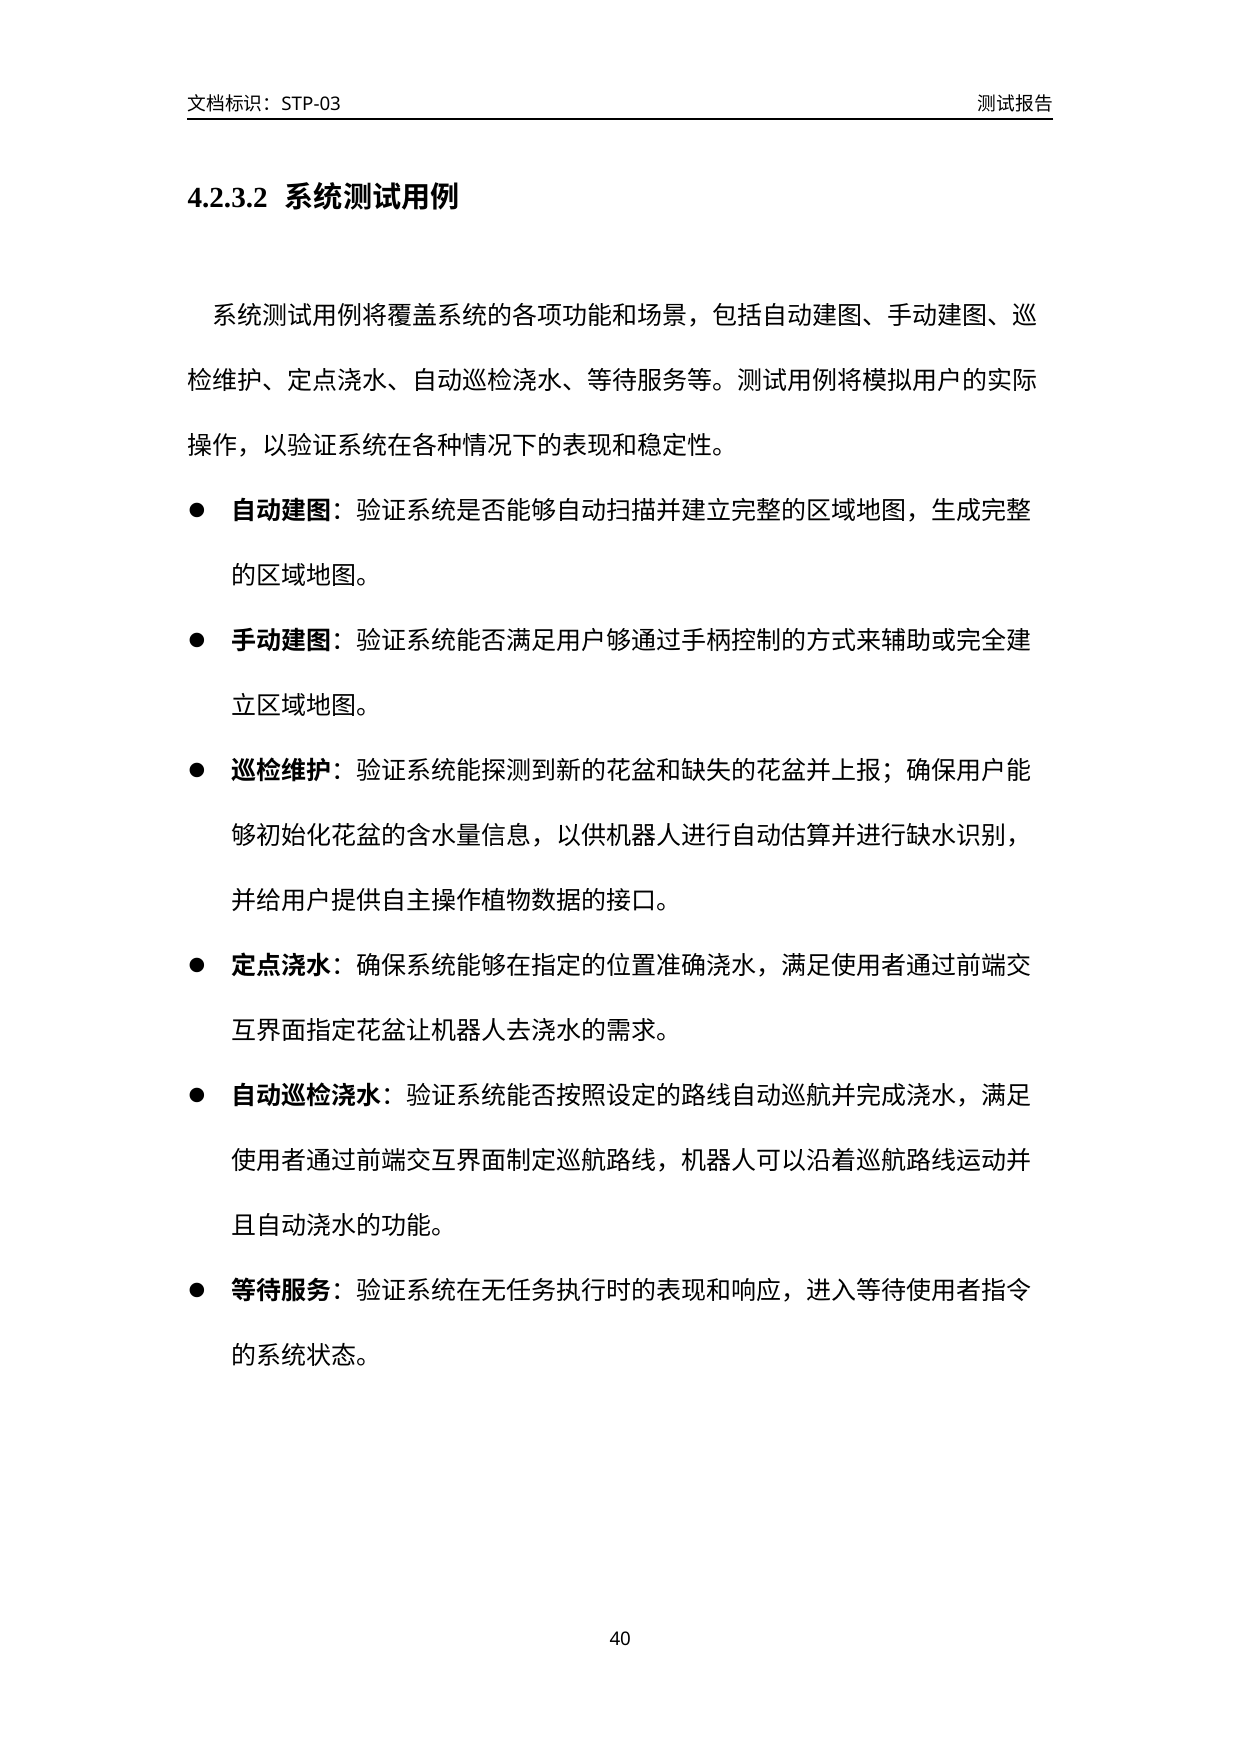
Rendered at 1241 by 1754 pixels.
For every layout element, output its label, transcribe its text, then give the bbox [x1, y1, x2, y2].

list 手动建图：验证系统能否满足用户够通过手柄控制的方式来辅助或完全建立区域地图。 [187, 606, 1053, 736]
list 等待服务：验证系统在无任务执行时的表现和响应，进入等待使用者指令的系统状态。 [187, 1256, 1053, 1386]
text 系统测试用例将覆盖系统的各项功能和场景，包括自动建图、手动建图、巡检维护、定点浇水、自动巡检浇水、等待服务等。测试用例将模拟用户的实际操作，以验证系统在各种情况下的表现和稳定性。 [187, 281, 1053, 476]
list 定点浇水：确保系统能够在指定的位置准确浇水，满足使用者通过前端交互界面指定花盆让机器人去浇水的需求。 [187, 931, 1053, 1061]
list 自动建图：验证系统是否能够自动扫描并建立完整的区域地图，生成完整的区域地图。 [187, 476, 1053, 606]
subtitle 系统测试用例 [187, 162, 1053, 227]
list 巡检维护：验证系统能探测到新的花盆和缺失的花盆并上报；确保用户能够初始化花盆的含水量信息，以供机器人进行自动估算并进行缺水识别，并给用户提供自主操作植物数据的接口。 [187, 736, 1053, 931]
list 自动巡检浇水：验证系统能否按照设定的路线自动巡航并完成浇水，满足使用者通过前端交互界面制定巡航路线，机器人可以沿着巡航路线运动并且自动浇水的功能。 [187, 1061, 1053, 1256]
